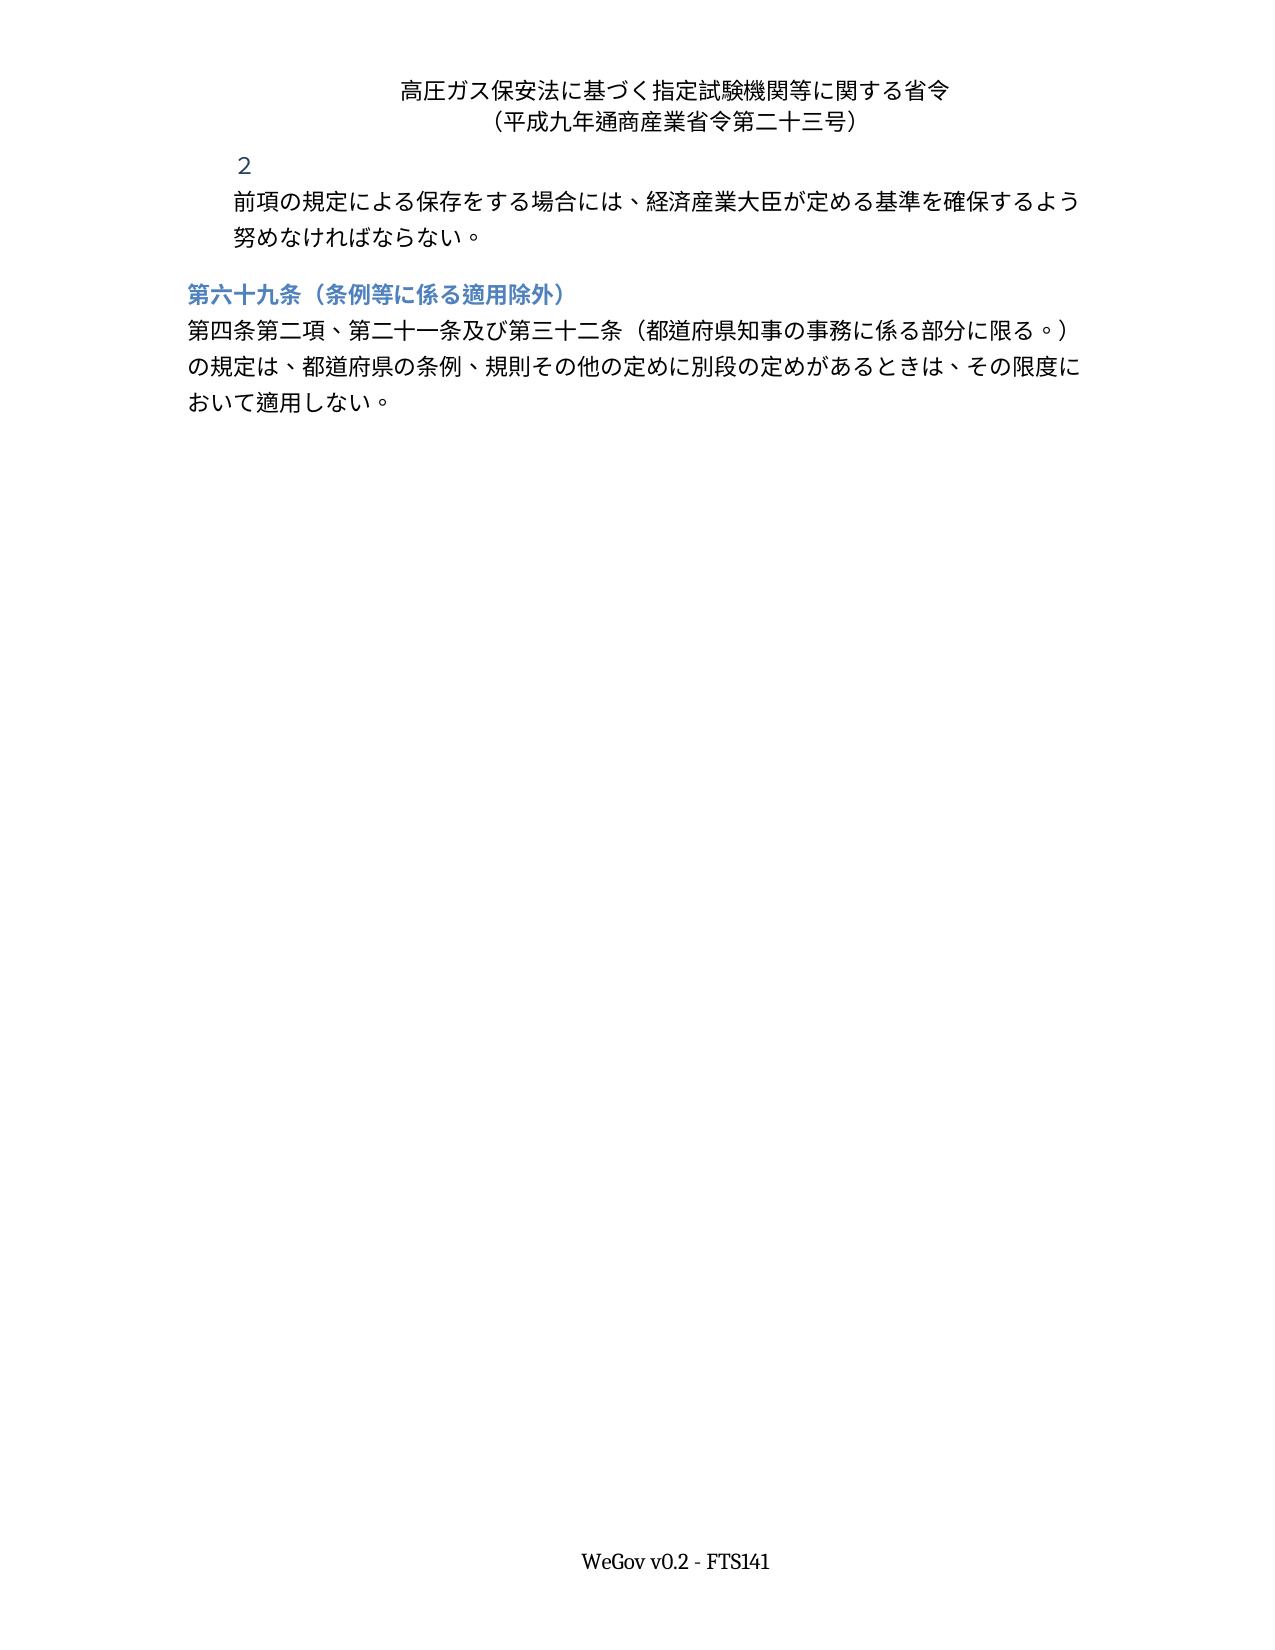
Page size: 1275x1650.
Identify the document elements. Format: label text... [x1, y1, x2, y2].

subtitle ２ [233, 150, 1087, 181]
text 前項の規定による保存をする場合には、経済産業大臣が定める基準を確保するよう努めなければならない。 [233, 186, 1087, 253]
text 第四条第二項、第二十一条及び第三十二条（都道府県知事の事務に係る部分に限る。）の規定は、都道府県の条例、規則その他の定めに別段の定めがあるときは、その限度において適用しない。 [187, 314, 1087, 418]
subtitle 第六十九条（条例等に係る適用除外） [187, 279, 1087, 310]
